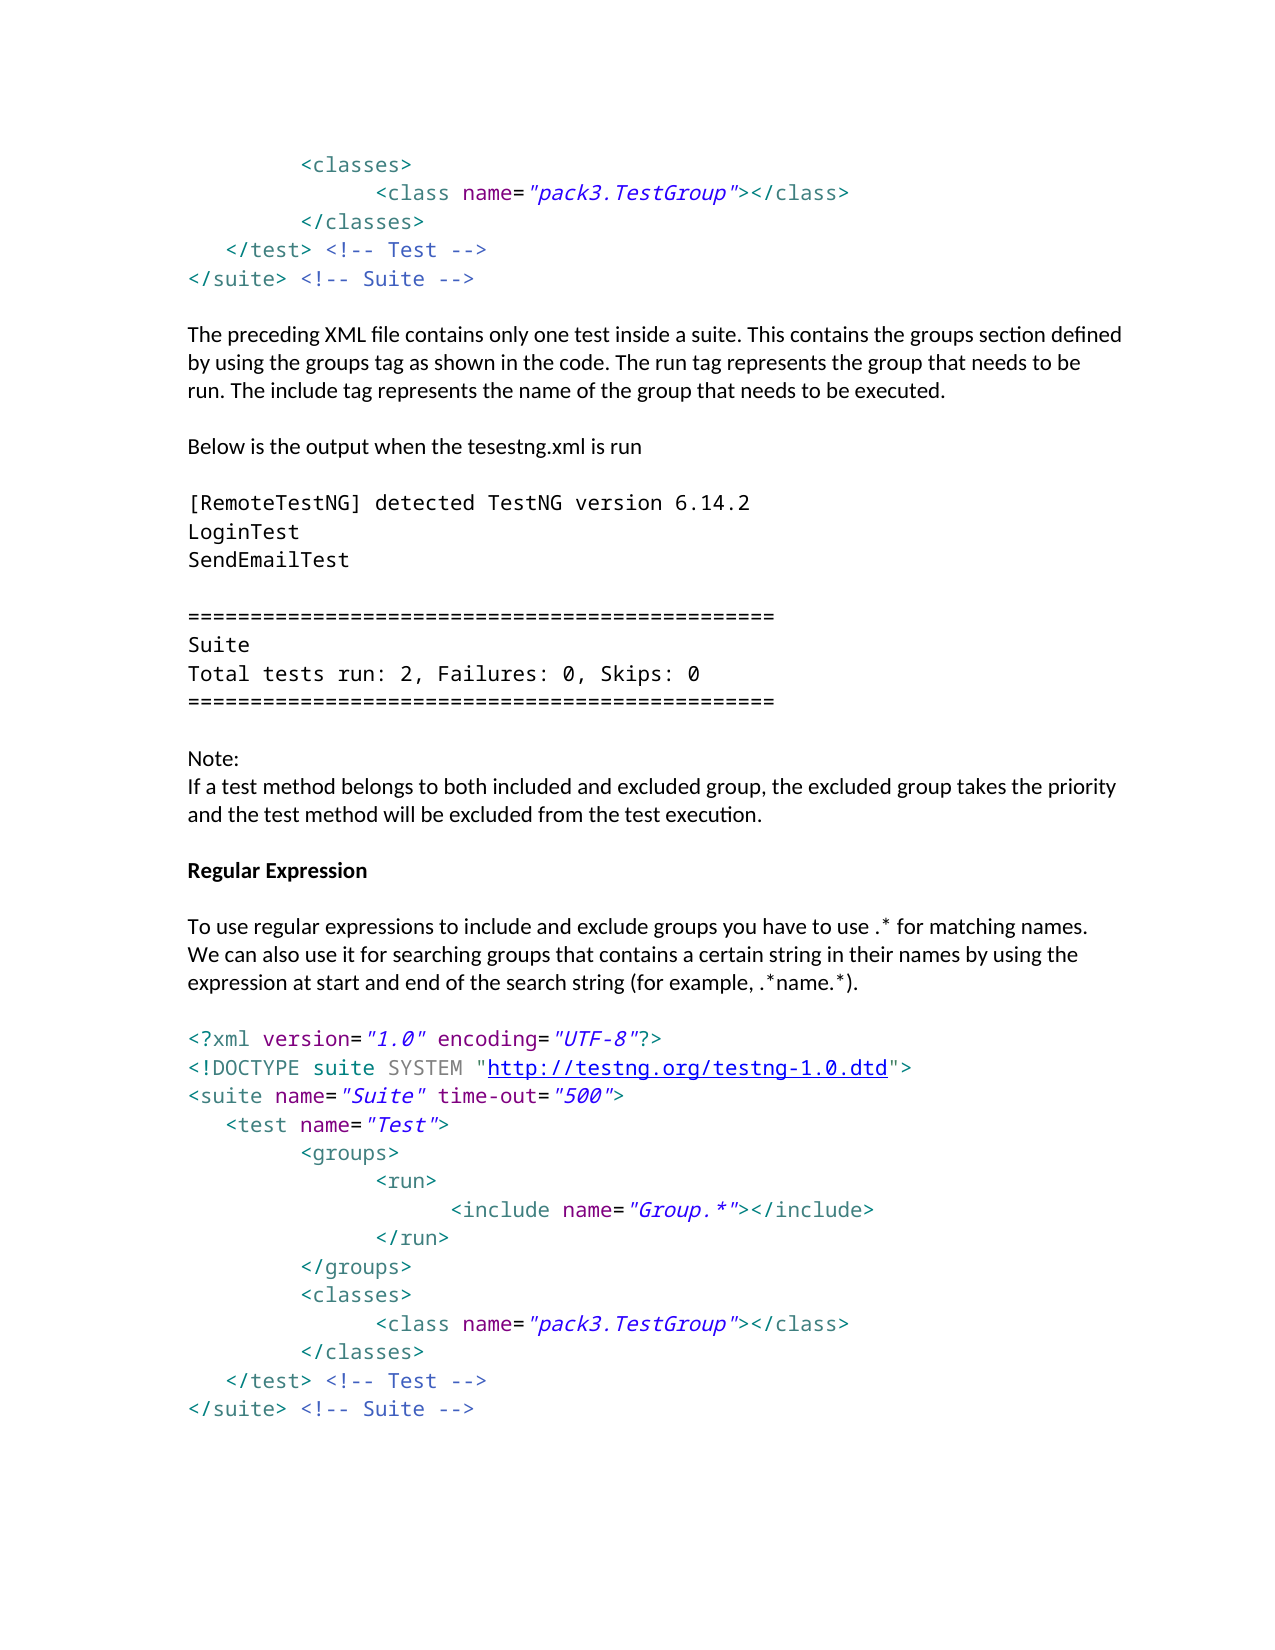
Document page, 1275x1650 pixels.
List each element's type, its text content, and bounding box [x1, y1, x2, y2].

text Regular Expression [187, 856, 1125, 884]
text =============================================== [187, 687, 1125, 716]
text </test> <!-- Test --> [187, 235, 1125, 264]
text <?xml version="1.0" encoding="UTF-8"?> [187, 1024, 1125, 1053]
text Suite [187, 631, 1125, 659]
text If a test method belongs to both included and excluded group, the excluded group takes the priority and the test method will be excluded from the test execution. [187, 772, 1125, 828]
text <suite name="Suite" time-out="500"> [187, 1081, 1125, 1110]
text </suite> <!-- Suite --> [187, 264, 1125, 292]
text <run> [187, 1167, 1125, 1195]
text </classes> [187, 207, 1125, 235]
text <classes> [187, 1280, 1125, 1309]
text To use regular expressions to include and exclude groups you have to use .* for matching names. We can also use it for searching groups that contains a certain string in their names by using the expression at start and end of the search string (for example, .*name.*). [187, 912, 1125, 996]
text <class name="pack3.TestGroup"></class> [187, 178, 1125, 207]
text =============================================== [187, 602, 1125, 631]
text </test> <!-- Test --> [187, 1366, 1125, 1394]
text SendEmailTest [187, 545, 1125, 574]
text </groups> [187, 1252, 1125, 1280]
text Total tests run: 2, Failures: 0, Skips: 0 [187, 659, 1125, 687]
text Note: [187, 744, 1125, 772]
text [RemoteTestNG] detected TestNG version 6.14.2 [187, 488, 1125, 517]
text The preceding XML file contains only one test inside a suite. This contains the groups section defined by using the groups tag as shown in the code. The run tag represents the group that needs to be run. The include tag represents the name of the group that needs to be executed. [187, 320, 1125, 404]
text <test name="Test"> [187, 1110, 1125, 1138]
text </classes> [187, 1337, 1125, 1366]
text </suite> <!-- Suite --> [187, 1394, 1125, 1423]
text <include name="Group.*"></include> [187, 1195, 1125, 1223]
text Below is the output when the tesestng.xml is run [187, 432, 1125, 460]
text LoginTest [187, 517, 1125, 545]
text </run> [187, 1223, 1125, 1252]
text <classes> [187, 150, 1125, 178]
text <!DOCTYPE suite SYSTEM "http://testng.org/testng-1.0.dtd"> [187, 1053, 1125, 1081]
text <groups> [187, 1138, 1125, 1167]
text <class name="pack3.TestGroup"></class> [187, 1309, 1125, 1337]
